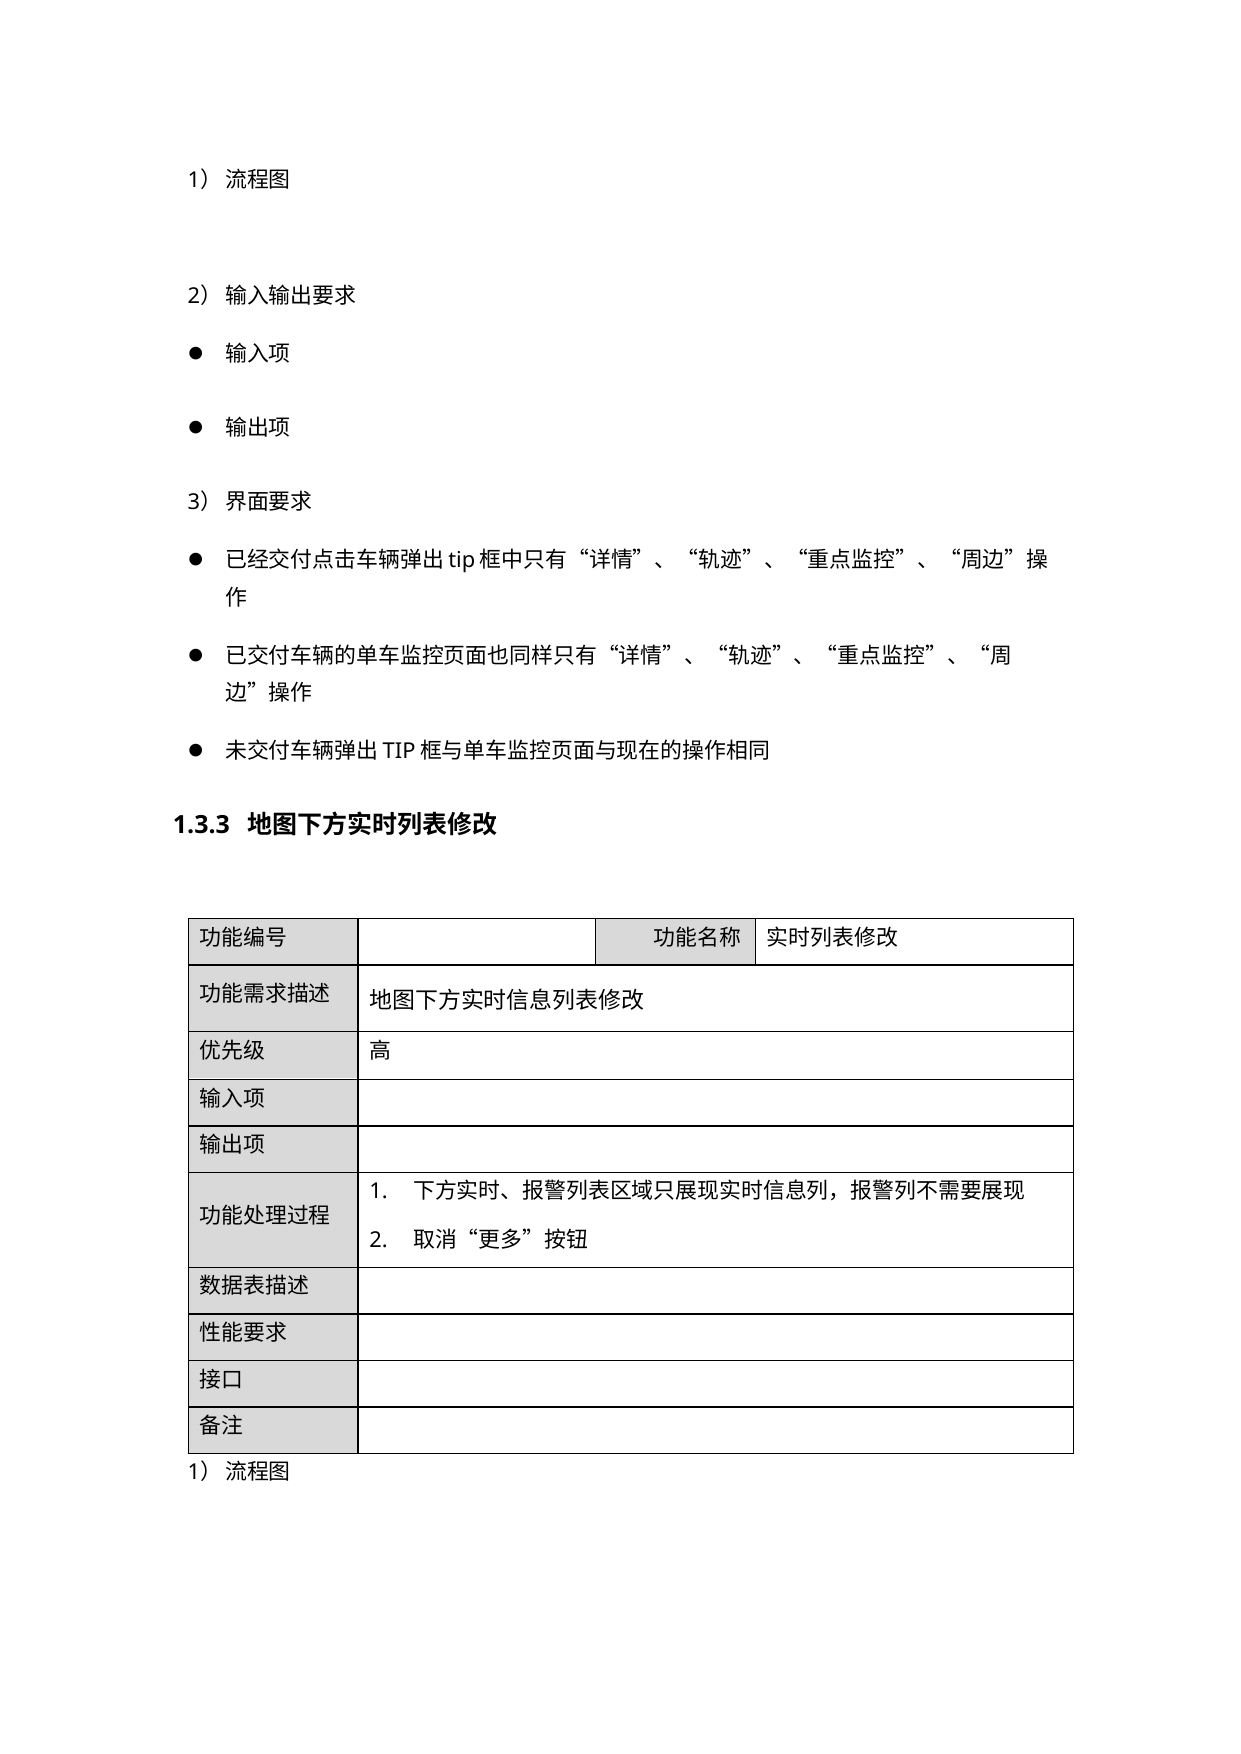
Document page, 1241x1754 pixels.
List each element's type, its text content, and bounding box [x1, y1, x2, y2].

table_cell [359, 1361, 1073, 1406]
table_cell 输入项 [189, 1080, 357, 1125]
subtitle 地图下方实时列表修改 [173, 791, 1053, 856]
table_cell 输出项 [189, 1127, 357, 1172]
table_header [359, 919, 595, 964]
table_cell 备注 [189, 1408, 357, 1453]
table_cell [359, 1268, 1073, 1313]
table_cell [359, 1127, 1073, 1172]
table_cell 高 [359, 1032, 1073, 1078]
table_cell 性能要求 [189, 1315, 357, 1360]
list 流程图 [187, 162, 1053, 194]
table_cell [359, 1315, 1073, 1360]
table_header 功能名称 [596, 919, 755, 964]
table_cell 优先级 [189, 1032, 357, 1078]
table_header 功能编号 [189, 919, 357, 964]
list 输出项 [187, 410, 1053, 442]
table_cell 地图下方实时信息列表修改 [359, 966, 1073, 1031]
table_cell 功能处理过程 [189, 1173, 357, 1267]
list 已交付车辆的单车监控页面也同样只有“详情”、“轨迹”、“重点监控”、“周边”操作 [187, 637, 1053, 707]
table_cell 接口 [189, 1361, 357, 1406]
table_cell 数据表描述 [189, 1268, 357, 1313]
table_header 实时列表修改 [756, 919, 1073, 964]
list 界面要求 [187, 484, 1053, 516]
list 流程图 [187, 1454, 1053, 1486]
table_cell [359, 1080, 1073, 1125]
list 输入项 [187, 336, 1053, 368]
list 已经交付点击车辆弹出tip框中只有“详情”、“轨迹”、“重点监控”、“周边”操作 [187, 542, 1053, 612]
table_cell 下方实时、报警列表区域只展现实时信息列，报警列不需要展现 取消“更多”按钮 [359, 1173, 1073, 1267]
list 输入输出要求 [187, 278, 1053, 310]
table_cell 功能需求描述 [189, 966, 357, 1031]
list 未交付车辆弹出TIP框与单车监控页面与现在的操作相同 [187, 732, 1053, 765]
table_cell [359, 1408, 1073, 1453]
